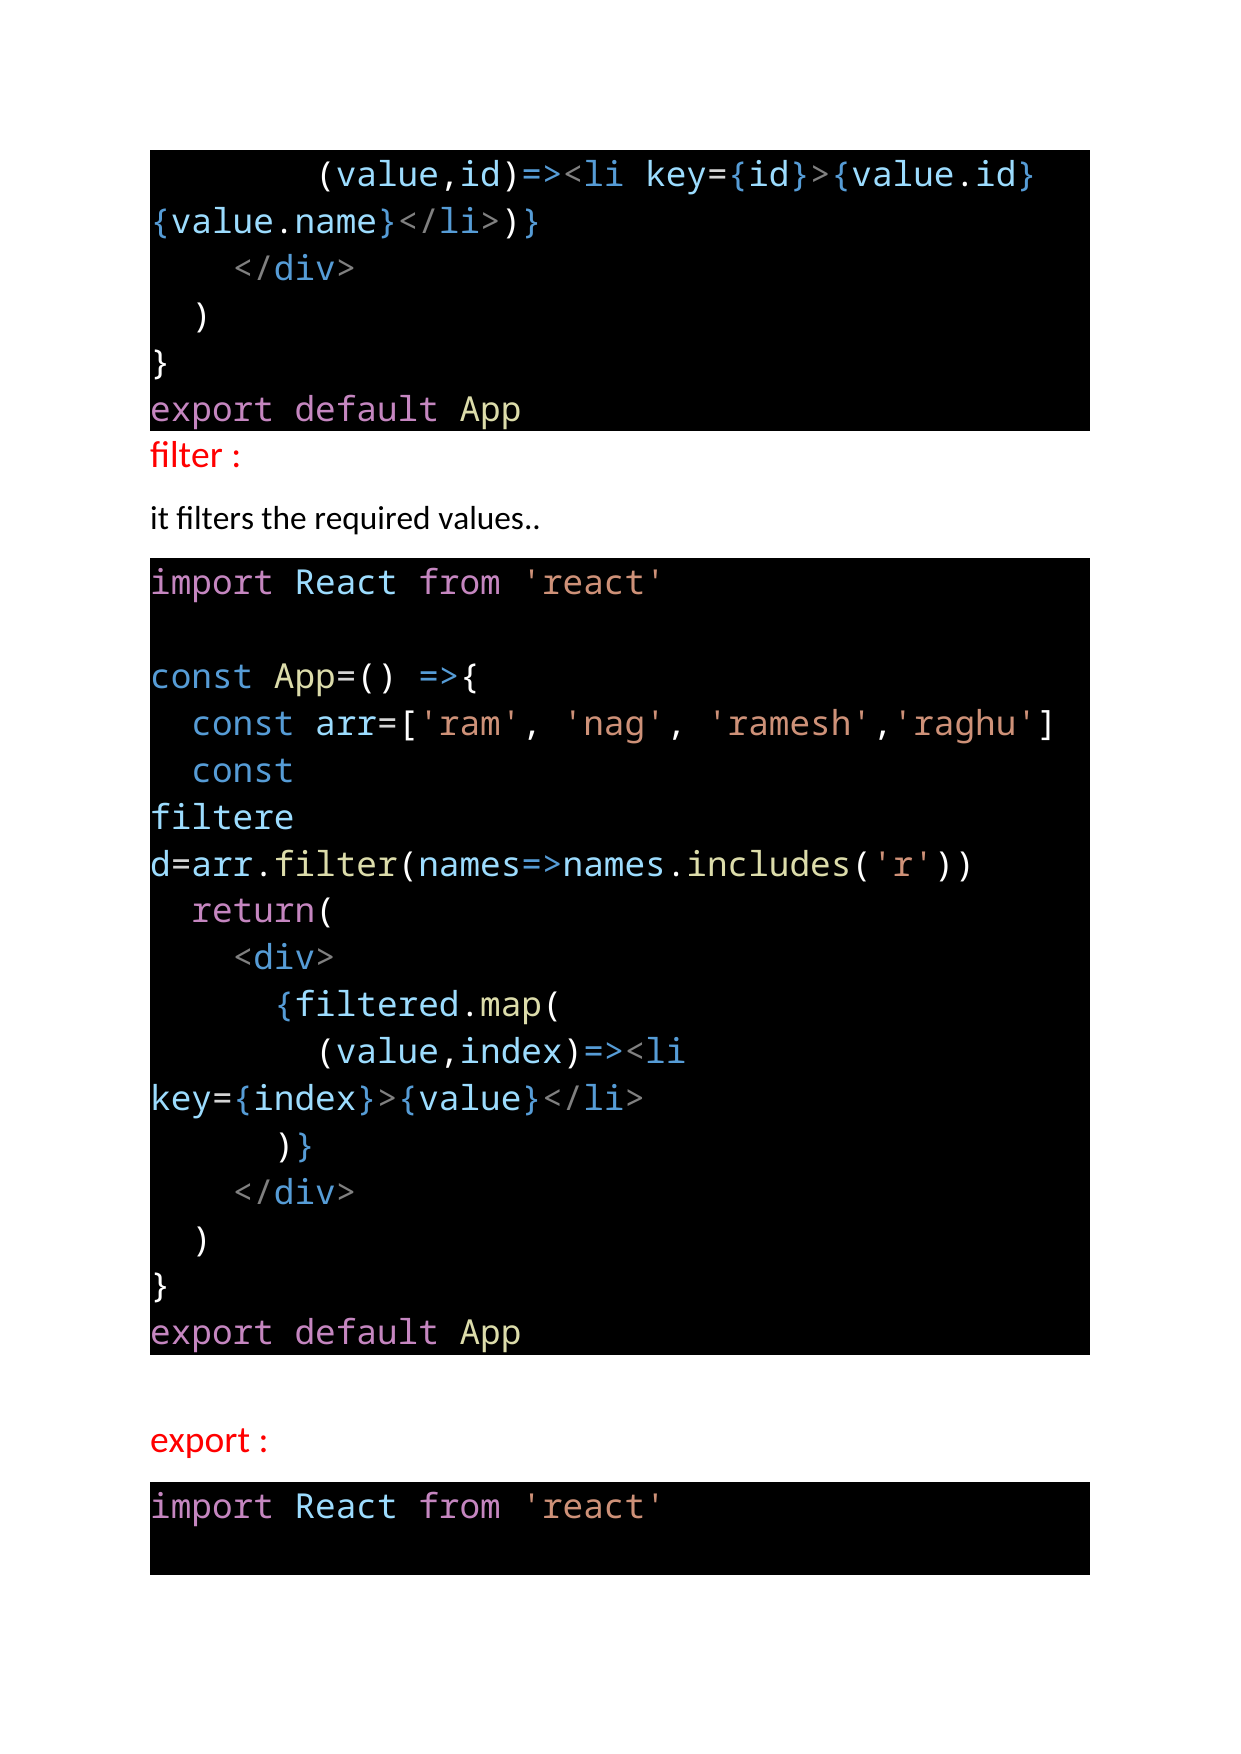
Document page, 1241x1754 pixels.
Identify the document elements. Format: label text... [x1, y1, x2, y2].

text <div> [150, 933, 1090, 980]
text it filters the required values.. [150, 497, 1090, 538]
text </div> [150, 1167, 1090, 1214]
text export default App [150, 384, 1090, 431]
text )} [150, 1121, 1090, 1167]
text const filtered=arr.filter(names=>names.includes('r')) [150, 746, 1090, 886]
text const App=() =>{ [150, 652, 1090, 699]
text {filtered.map( [150, 980, 1090, 1027]
text </div> [150, 244, 1090, 291]
text import React from 'react' [150, 558, 1090, 605]
text import React from 'react' [150, 1482, 1090, 1528]
text (value,id)=><li key={id}>{value.id}{value.name}</li>)} [150, 150, 1090, 244]
text ) [150, 1214, 1090, 1261]
text filter : [150, 431, 1090, 477]
text } [150, 1261, 1090, 1308]
text (value,index)=><li key={index}>{value}</li> [150, 1027, 1090, 1121]
text export : [150, 1416, 1090, 1461]
text export default App [150, 1308, 1090, 1355]
text const arr=['ram', 'nag', 'ramesh','raghu'] [150, 699, 1090, 746]
text ) [150, 291, 1090, 337]
text } [150, 337, 1090, 384]
text return( [150, 886, 1090, 933]
